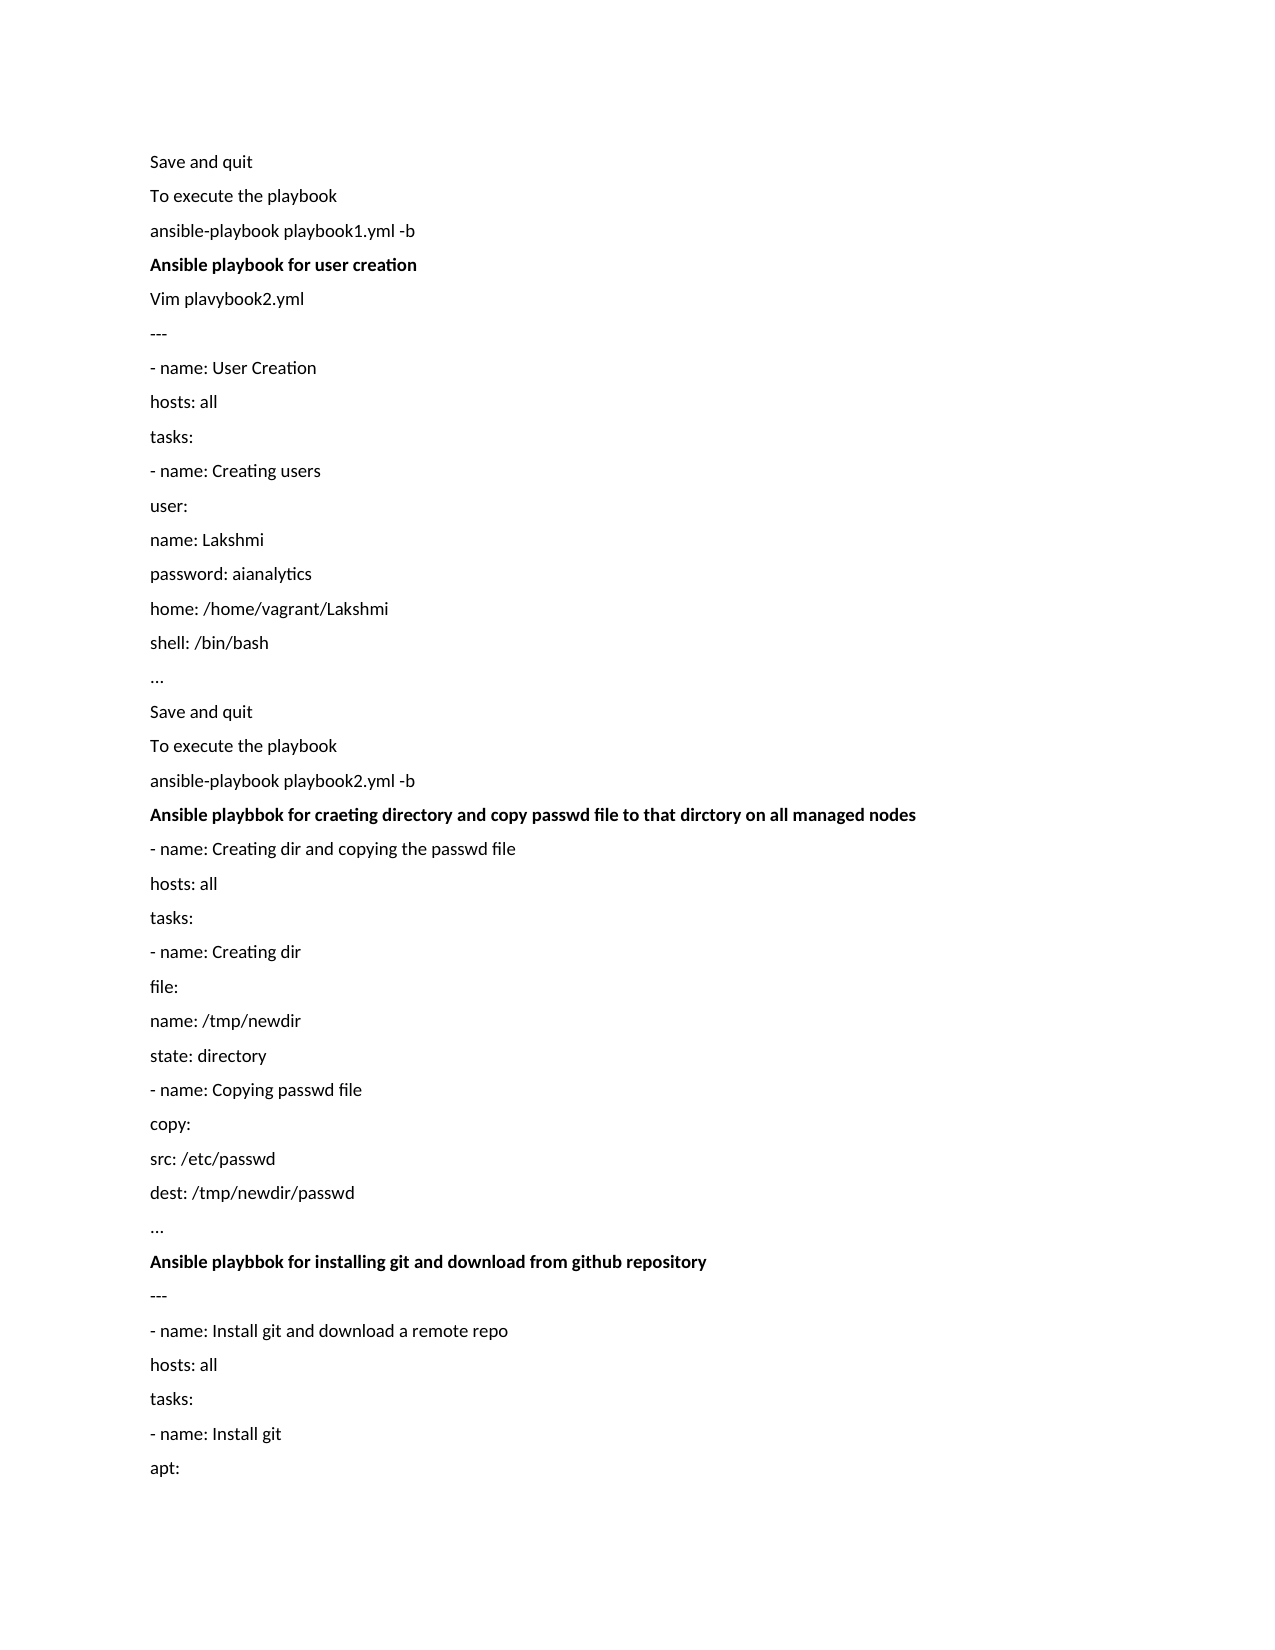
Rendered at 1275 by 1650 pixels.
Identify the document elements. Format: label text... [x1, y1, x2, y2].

text apt: [150, 1456, 1125, 1479]
text tasks: [150, 1387, 1125, 1410]
text Ansible playbook for user creation [150, 253, 1125, 276]
text --- [150, 1284, 1125, 1307]
text - name: Creating dir [150, 941, 1125, 963]
text - name: Copying passwd file [150, 1078, 1125, 1101]
text Ansible playbbok for installing git and download from github repository [150, 1250, 1125, 1273]
text ansible-playbook playbook1.yml -b [150, 219, 1125, 242]
text To execute the playbook [150, 184, 1125, 207]
text ... [150, 1216, 1125, 1238]
text Vim plavybook2.yml [150, 287, 1125, 310]
text home: /home/vagrant/Lakshmi [150, 597, 1125, 620]
text ... [150, 666, 1125, 688]
text user: [150, 494, 1125, 517]
text shell: /bin/bash [150, 631, 1125, 654]
text tasks: [150, 906, 1125, 929]
text src: /etc/passwd [150, 1147, 1125, 1170]
text state: directory [150, 1044, 1125, 1067]
text password: aianalytics [150, 562, 1125, 585]
text Ansible playbbok for craeting directory and copy passwd file to that dirctory on all managed nodes [150, 803, 1125, 826]
text Save and quit [150, 150, 1125, 173]
text dest: /tmp/newdir/passwd [150, 1181, 1125, 1204]
text - name: User Creation [150, 356, 1125, 379]
text --- [150, 322, 1125, 345]
text name: /tmp/newdir [150, 1009, 1125, 1032]
text hosts: all [150, 872, 1125, 895]
text - name: Creating dir and copying the passwd file [150, 837, 1125, 860]
text copy: [150, 1112, 1125, 1135]
text ansible-playbook playbook2.yml -b [150, 769, 1125, 792]
text - name: Install git [150, 1422, 1125, 1445]
text - name: Creating users [150, 459, 1125, 482]
text name: Lakshmi [150, 528, 1125, 551]
text - name: Install git and download a remote repo [150, 1319, 1125, 1342]
text file: [150, 975, 1125, 998]
text hosts: all [150, 391, 1125, 413]
text hosts: all [150, 1353, 1125, 1376]
text tasks: [150, 425, 1125, 448]
text To execute the playbook [150, 734, 1125, 757]
text Save and quit [150, 700, 1125, 723]
